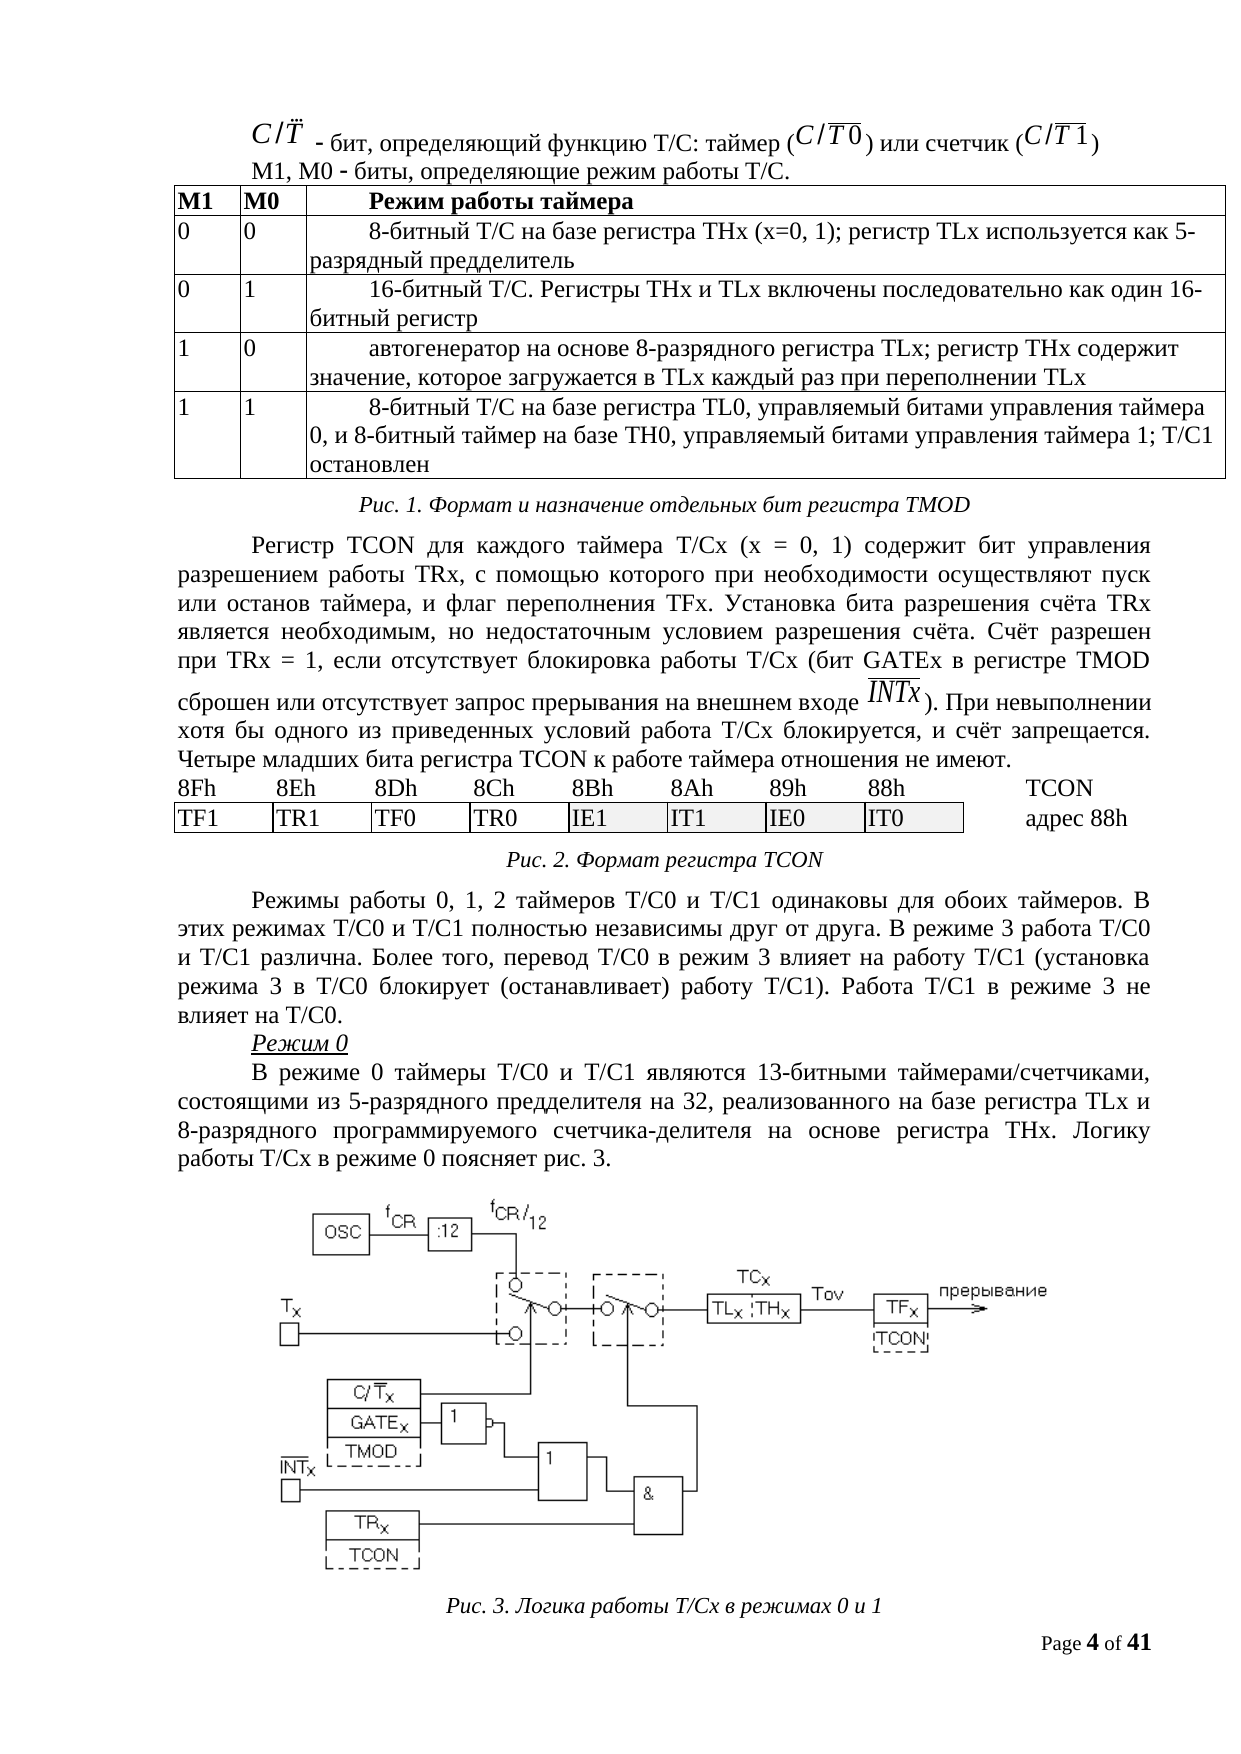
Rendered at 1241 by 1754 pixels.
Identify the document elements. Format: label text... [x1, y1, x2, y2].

table_header 8Fh [174, 773, 273, 802]
table_cell 1 [241, 275, 306, 332]
table_cell TR1 [274, 803, 371, 832]
table_cell IE1 [570, 803, 667, 832]
table_cell IT0 [866, 803, 963, 832]
table_header Режим работы таймера [307, 186, 1225, 215]
table_cell 1 [175, 333, 240, 391]
table_cell 0 [241, 216, 306, 273]
table_header 8Bh [569, 773, 667, 802]
table_cell 8-битный Т/С на базе регистра THx (x=0, 1); регистр TLx используется как 5-разрядный предделитель [307, 216, 1225, 273]
table_cell 0 [241, 333, 306, 391]
table_header 88h [865, 773, 963, 802]
table_cell адрес 88h [964, 802, 1167, 832]
table_header M1 [175, 186, 240, 215]
table_header 8Eh [273, 773, 371, 802]
table_cell IE0 [767, 803, 864, 832]
text Рис. 1. Формат и назначение отдельных бит регистра TMOD [177, 491, 1152, 518]
table_cell автогенератор на основе 8-разрядного регистра TLx; регистр THx содержит значение, которое загружается в TLx каждый раз при переполнении TLx [307, 333, 1225, 391]
picture [268, 1186, 1053, 1580]
table_header 8Dh [371, 773, 470, 802]
table_cell TR0 [471, 803, 568, 832]
table_cell 1 [175, 392, 240, 478]
text В режиме 0 таймеры Т/С0 и Т/С1 являются 13-битными таймерами/счетчиками, состоящими из 5-разрядного предделителя на 32, реализованного на базе регистра TLx и 8-разрядного программируемого счетчика-делителя на основе регистра THx. Логику работы T/Cx в режиме 0 поясняет рис. 3. [177, 1057, 1152, 1172]
table_cell TF1 [175, 803, 272, 832]
table_header TCON [964, 773, 1167, 802]
table_cell IT1 [668, 803, 765, 832]
table_cell 8-битный Т/С на базе регистра TL0, управляемый битами управления таймера 0, и 8-битный таймер на базе TH0, управляемый битами управления таймера 1; Т/С1 остановлен [307, 392, 1225, 478]
text Режимы работы 0, 1, 2 таймеров T/C0 и T/C1 одинаковы для обоих таймеров. В этих режимах Т/С0 и Т/С1 полностью независимы друг от друга. В режиме 3 работа Т/С0 и Т/С1 различна. Более того, перевод Т/С0 в режим 3 влияет на работу Т/С1 (установка режима 3 в Т/С0 блокирует (останавливает) работу Т/С1). Работа Т/С1 в режиме 3 не влияет на Т/С0. [177, 885, 1152, 1028]
text бит, определяющий функцию T/C: таймер () или счетчик () [177, 118, 1152, 156]
table_cell TF0 [372, 803, 469, 832]
table_header 8Ah [668, 773, 766, 802]
text Режим 0 [177, 1028, 1152, 1057]
table_cell 0 [175, 216, 240, 273]
text M1, M0 биты, определяющие режим работы T/C. [177, 156, 1152, 185]
table_cell 16-битный Т/С. Регистры THx и TLx включены последовательно как один 16-битный регистр [307, 275, 1225, 332]
text Регистр TCON для каждого таймера T/Cx (x = 0, 1) содержит бит управления разрешением работы TRx, с помощью которого при необходимости осуществляют пуск или останов таймера, и флаг переполнения TFx. Установка бита разрешения счёта TRx является необходимым, но недостаточным условием разрешения счёта. Счёт разрешен при TRx = 1, если отсутствует блокировка работы T/Cx (бит GATEx в регистре TMOD сброшен или отсутствует запрос прерывания на внешнем входе ). При невыполнении хотя бы одного из приведенных условий работа T/Cx блокируется, и счёт запрещается. Четыре младших бита регистра TCON к работе таймера отношения не имеют. [177, 530, 1152, 773]
table_cell 0 [175, 275, 240, 332]
table_header M0 [241, 186, 306, 215]
table_cell 1 [241, 392, 306, 478]
table_header 89h [766, 773, 865, 802]
table_header 8Ch [470, 773, 569, 802]
text Рис. 2. Формат регистра TCON [177, 846, 1152, 872]
